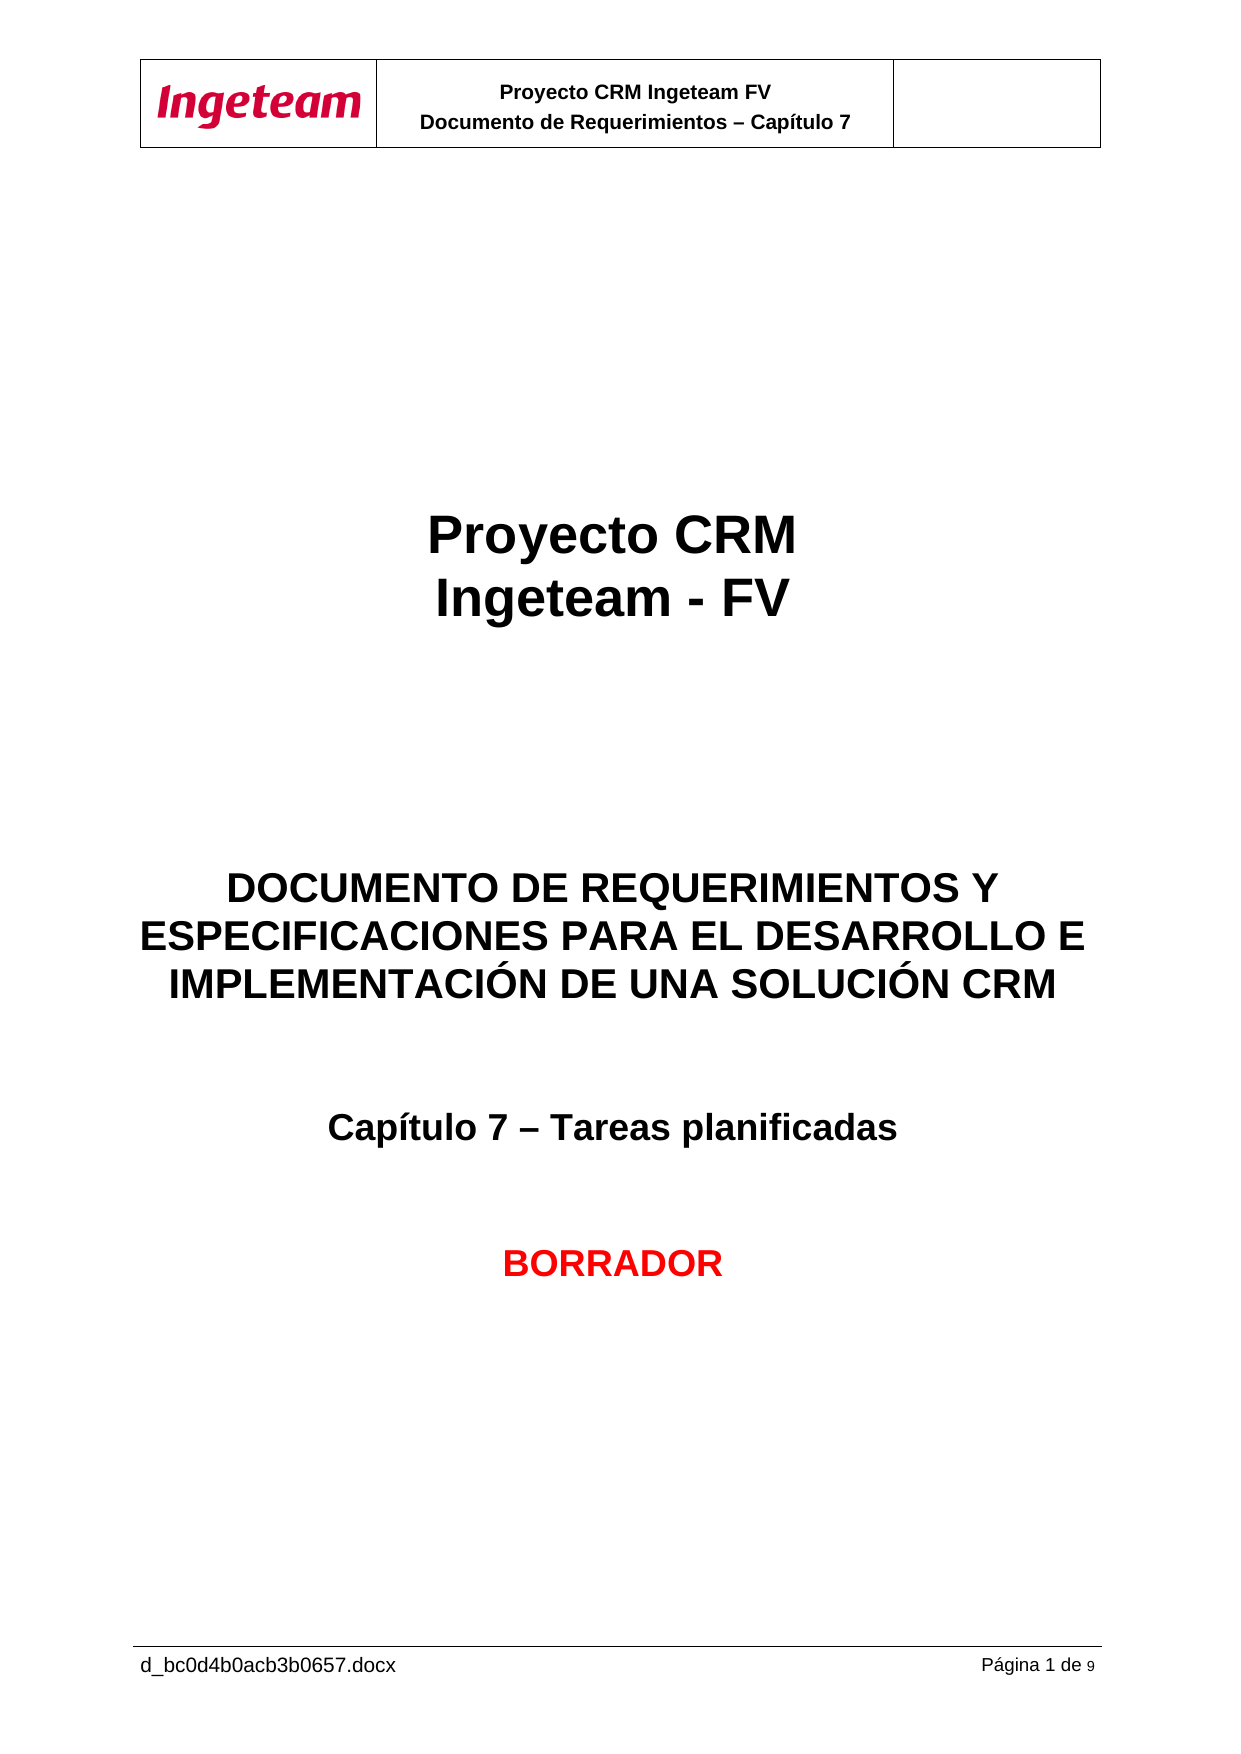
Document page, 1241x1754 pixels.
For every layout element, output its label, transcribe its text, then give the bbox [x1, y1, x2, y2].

text BORRADOR [133, 1241, 1092, 1284]
text Capítulo 7 – Tareas planificadas [133, 1105, 1092, 1148]
text Proyecto CRM [133, 503, 1092, 565]
text DOCUMENTO DE REQUERIMIENTOS Y ESPECIFICACIONES PARA EL DESARROLLO E IMPLEMENTACIÓN DE UNA SOLUCIÓN CRM [133, 863, 1092, 1007]
text Ingeteam - FV [133, 565, 1092, 628]
picture [157, 85, 361, 129]
